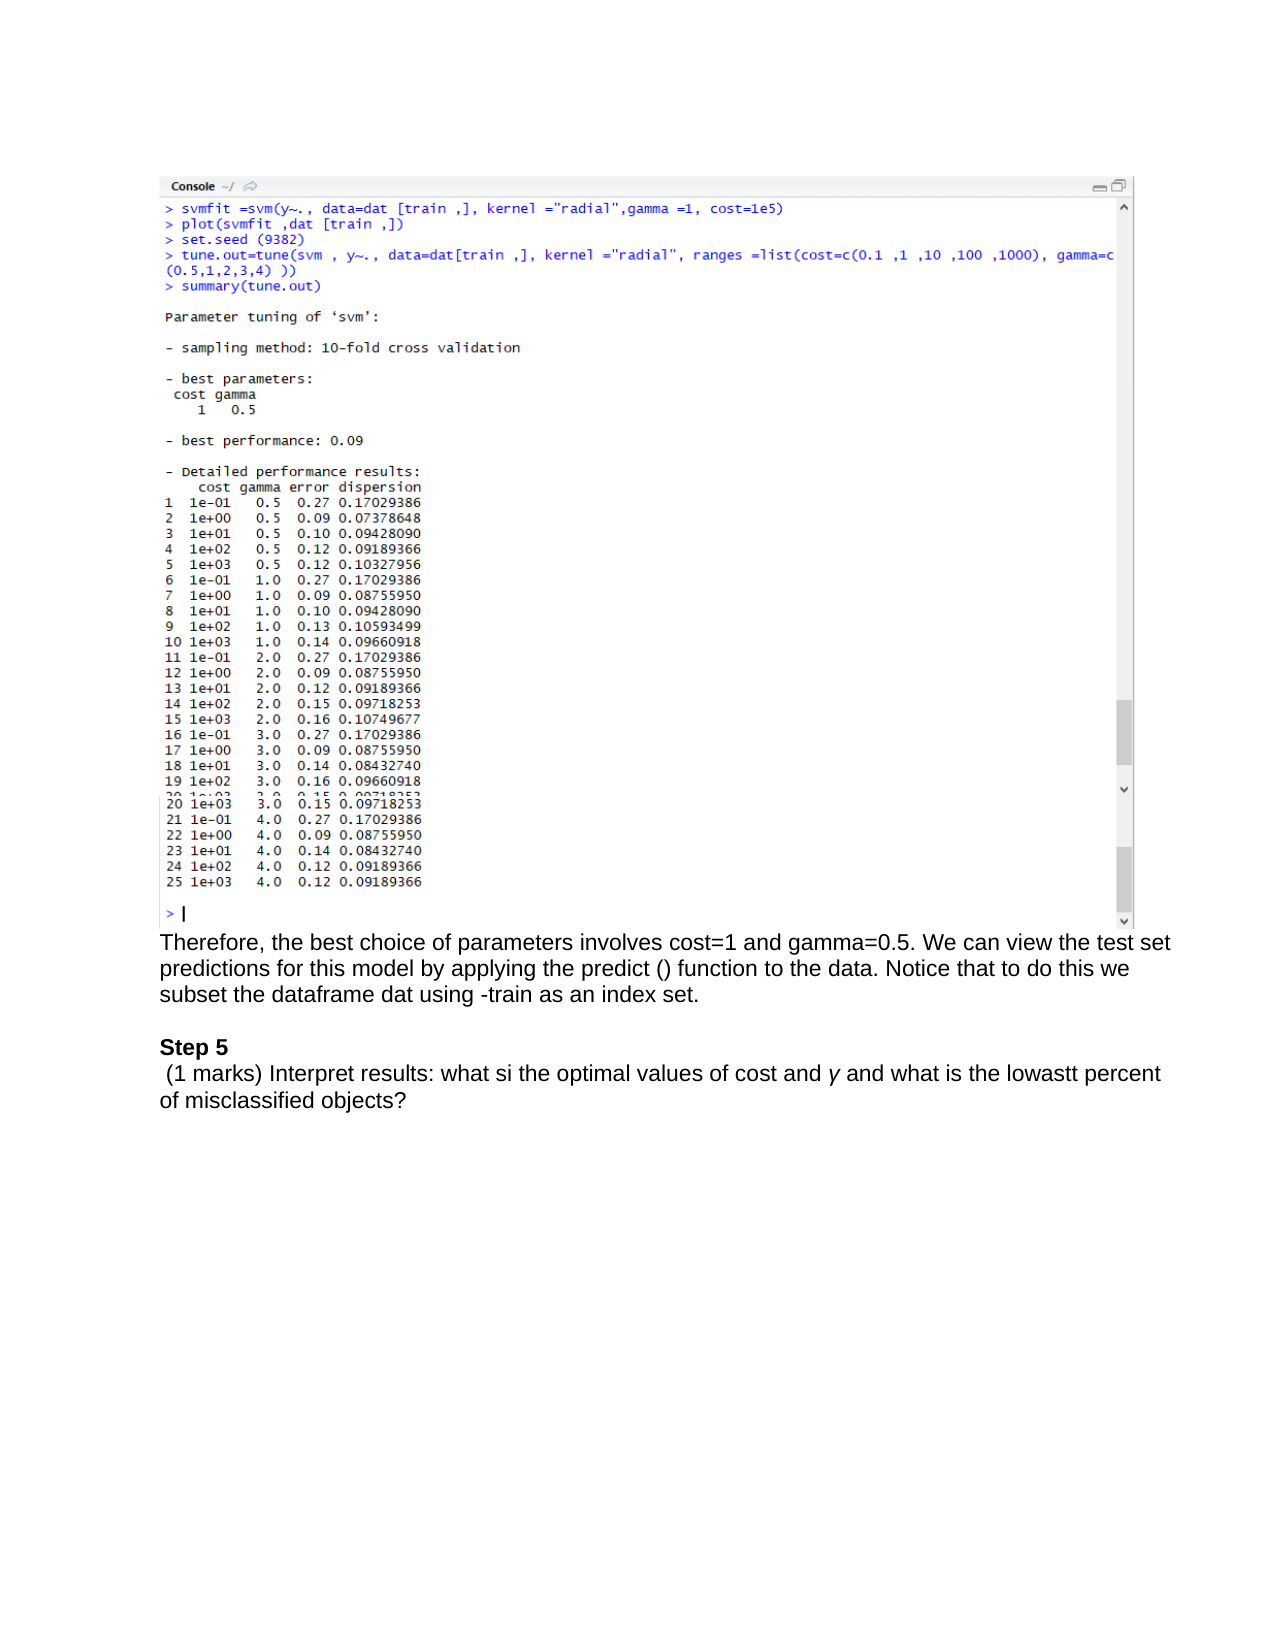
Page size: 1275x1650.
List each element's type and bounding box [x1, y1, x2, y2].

table_header [150, 150, 1181, 1152]
picture [159, 176, 1135, 929]
